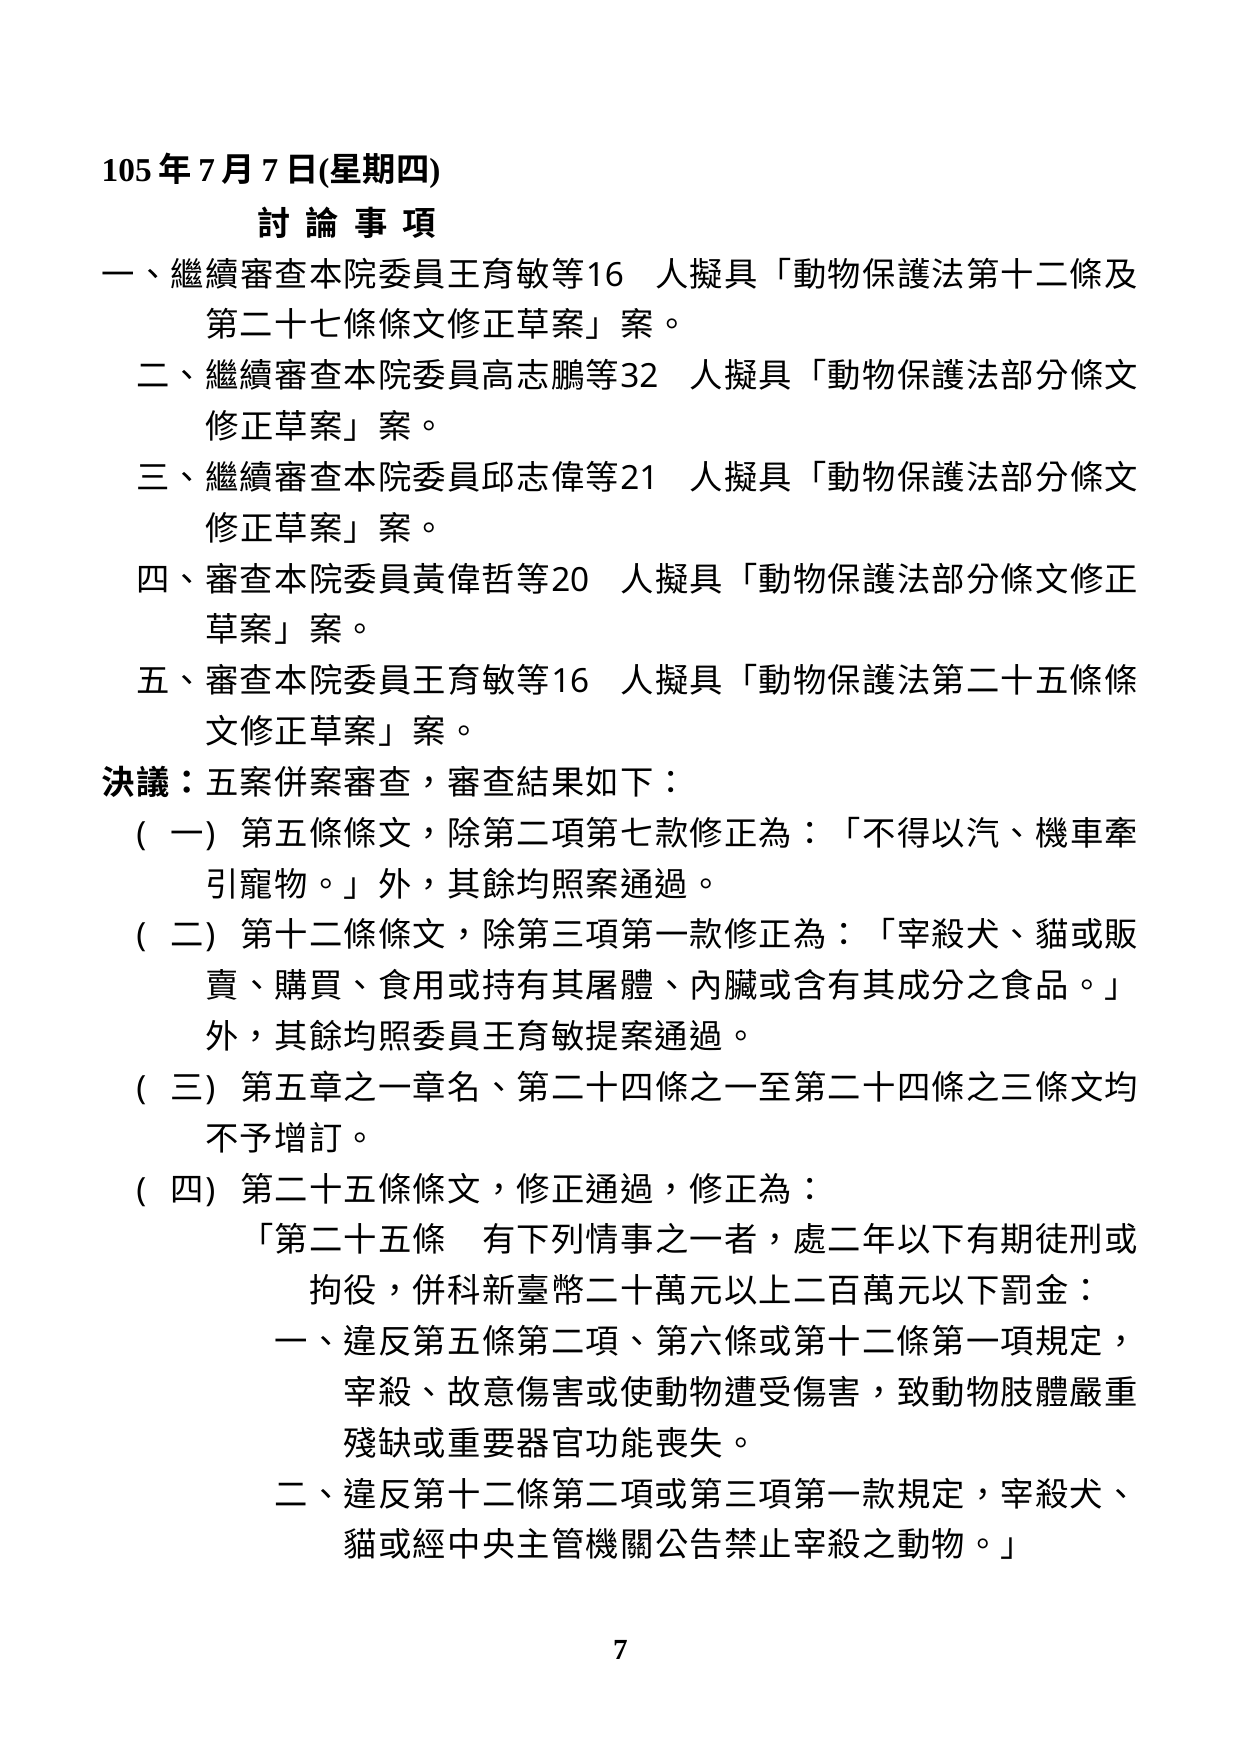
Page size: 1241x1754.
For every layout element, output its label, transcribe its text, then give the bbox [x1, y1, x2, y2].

list 審查本院委員黃偉哲等20人擬具「動物保護法部分條文修正草案」案。 [104, 551, 1139, 653]
list 第五條條文，除第二項第七款修正為：「不得以汽、機車牽引寵物。」外，其餘均照案通過。 [135, 805, 1139, 907]
list 決議：五案併案審查，審查結果如下： [101, 754, 1139, 805]
text 105年7月7日(星期四) [101, 138, 1139, 192]
list 繼續審查本院委員高志鵬等32人擬具「動物保護法部分條文修正草案」案。 [104, 348, 1139, 449]
list 繼續審查本院委員邱志偉等21人擬具「動物保護法部分條文修正草案」案。 [104, 449, 1139, 551]
list 審查本院委員王育敏等16人擬具「動物保護法第二十五條條文修正草案」案。 [104, 653, 1139, 754]
list 第十二條條文，除第三項第一款修正為：「宰殺犬、貓或販賣、購買、食用或持有其屠體、內臟或含有其成分之食品。」外，其餘均照委員王育敏提案通過。 [135, 907, 1139, 1059]
text 討 論 事 項 [101, 192, 1139, 246]
list 違反第五條第二項、第六條或第十二條第一項規定，宰殺、故意傷害或使動物遭受傷害，致動物肢體嚴重殘缺或重要器官功能喪失。 [272, 1314, 1139, 1466]
list 違反第十二條第二項或第三項第一款規定，宰殺犬、貓或經中央主管機關公告禁止宰殺之動物。」 [272, 1466, 1139, 1568]
list 第二十五條條文，修正通過，修正為： [135, 1161, 1139, 1212]
list 第五章之一章名、第二十四條之一至第二十四條之三條文均不予增訂。 [135, 1059, 1139, 1161]
list 繼續審查本院委員王育敏等16人擬具「動物保護法第十二條及第二十七條條文修正草案」案。 [101, 246, 1139, 348]
text 「第二十五條 有下列情事之一者，處二年以下有期徒刑或拘役，併科新臺幣二十萬元以上二百萬元以下罰金： [208, 1212, 1139, 1314]
